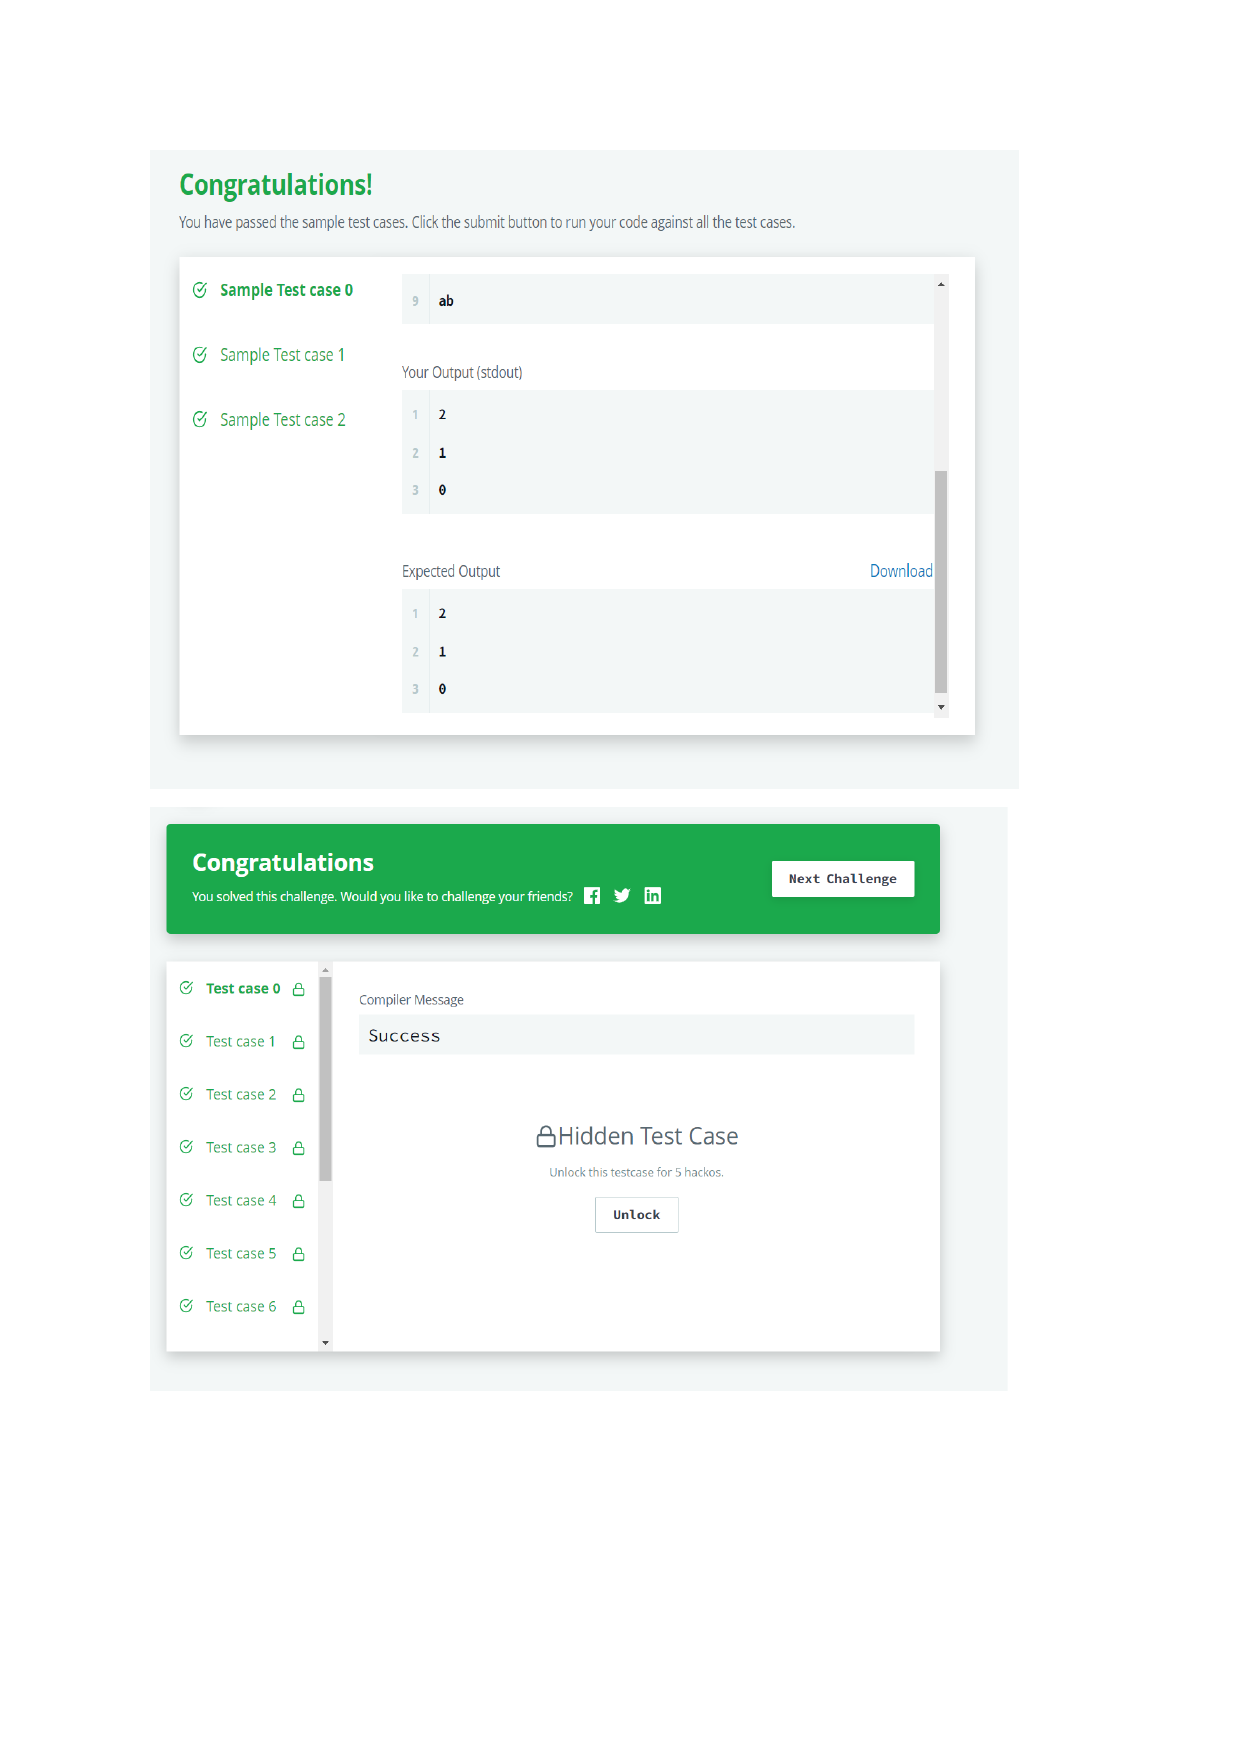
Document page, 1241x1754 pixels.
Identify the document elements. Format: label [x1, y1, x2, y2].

picture [150, 150, 1019, 789]
picture [150, 807, 1008, 1391]
